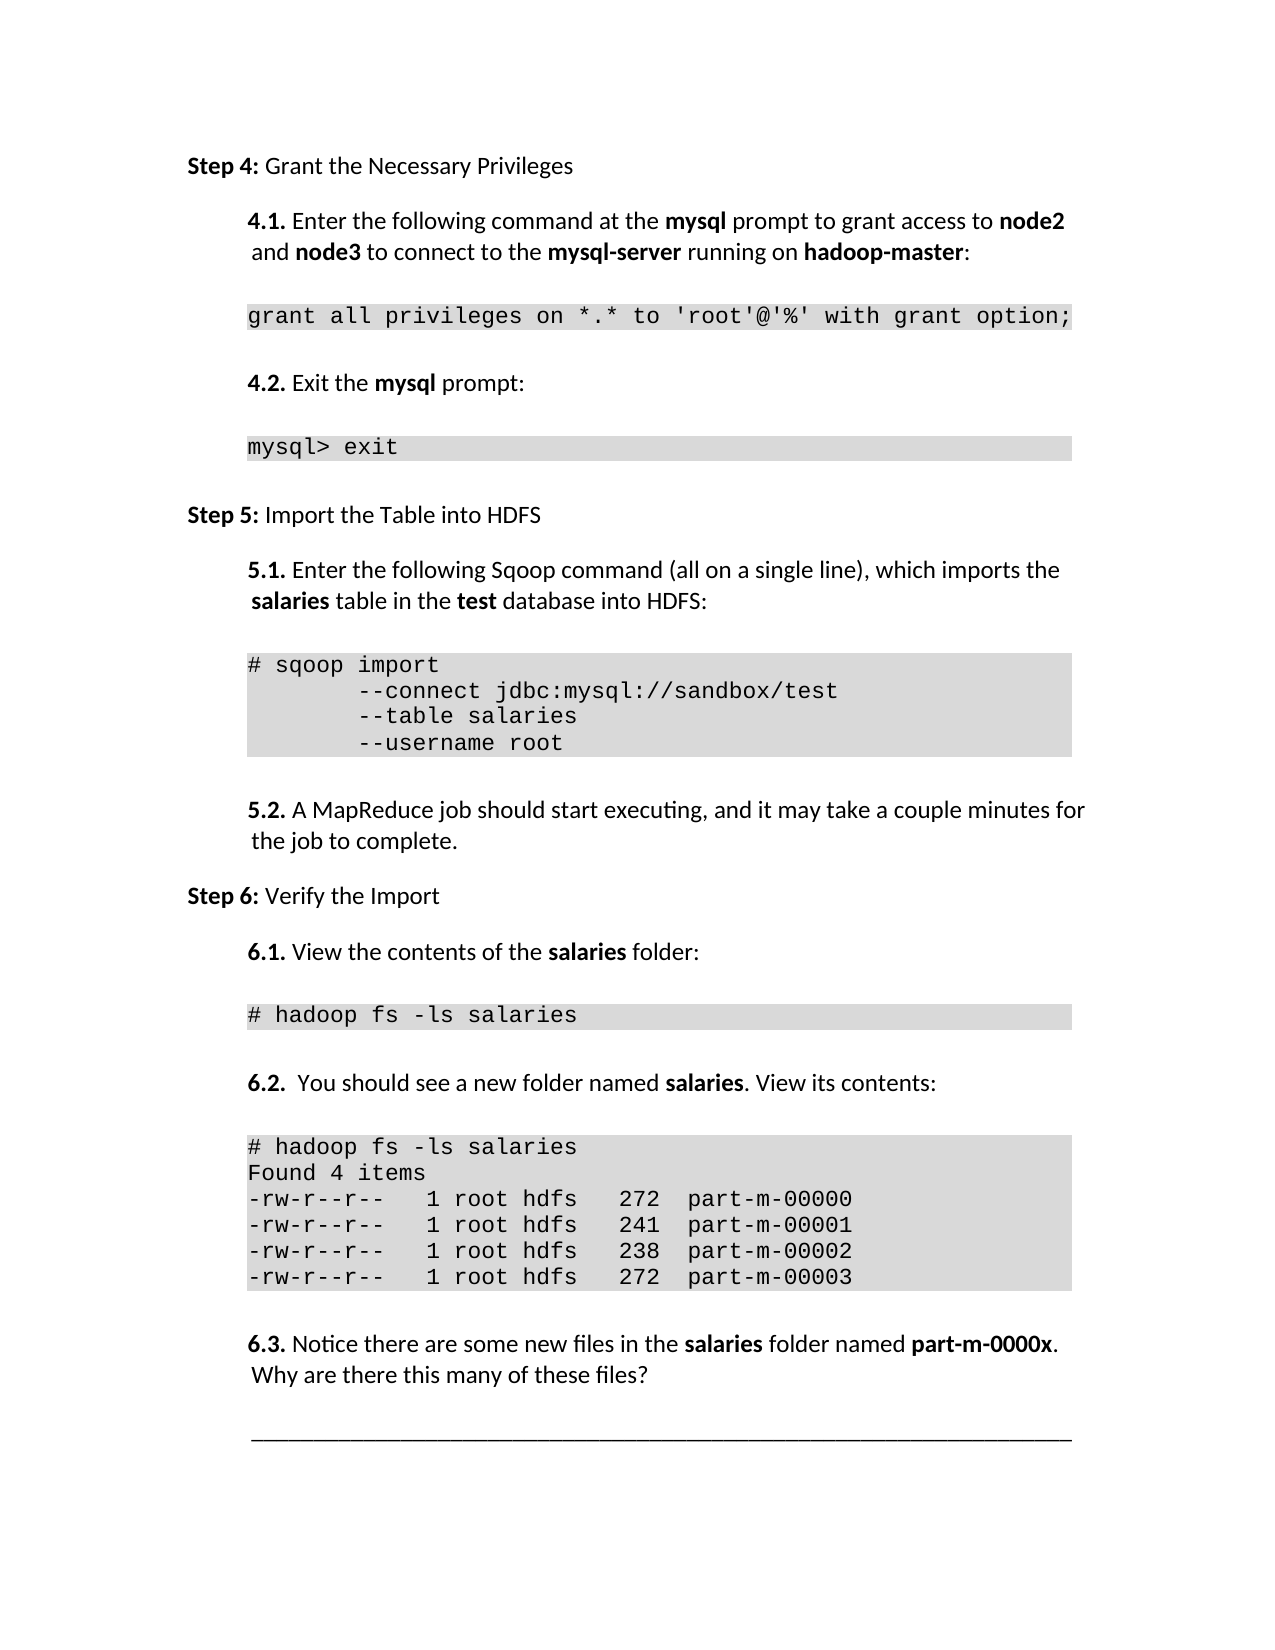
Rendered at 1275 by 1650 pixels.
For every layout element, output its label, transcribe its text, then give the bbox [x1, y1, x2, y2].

text -rw-r--r-- 1 root hdfs 272 part-m-00000 [247, 1187, 1072, 1213]
text # hadoop fs -ls salaries [247, 1004, 1072, 1030]
text -rw-r--r-- 1 root hdfs 238 part-m-00002 [247, 1239, 1072, 1265]
text -rw-r--r-- 1 root hdfs 272 part-m-00003 [247, 1265, 1072, 1291]
list Exit the mysql prompt: [247, 367, 1087, 398]
text --connect jdbc:mysql://sandbox/test [247, 679, 1072, 705]
list Enter the following command at the mysql prompt to grant access to node2 and node3 to connect to the mysql-server running on hadoop-master: [247, 206, 1087, 267]
list Enter the following Sqoop command (all on a single line), which imports the salaries table in the test database into HDFS: [247, 554, 1087, 616]
text --table salaries [247, 705, 1072, 731]
text # sqoop import [247, 653, 1072, 679]
text __________________________________________________________________ [251, 1414, 1087, 1445]
list You should see a new folder named salaries. View its contents: [247, 1067, 1087, 1098]
list A MapReduce job should start executing, and it may take a couple minutes for the job to complete. [247, 794, 1087, 855]
list Notice there are some new files in the salaries folder named part-m-0000x. Why are there this many of these files? [247, 1328, 1087, 1389]
list Import the Table into HDFS [187, 499, 1087, 529]
text mysql> exit [247, 436, 1072, 461]
text # hadoop fs -ls salaries [247, 1135, 1072, 1161]
list Verify the Import [187, 880, 1087, 911]
list View the contents of the salaries folder: [247, 936, 1087, 966]
text grant all privileges on *.* to 'root'@'%' with grant option; [247, 304, 1072, 330]
text -rw-r--r-- 1 root hdfs 241 part-m-00001 [247, 1213, 1072, 1239]
text Found 4 items [247, 1161, 1072, 1187]
list Grant the Necessary Privileges [187, 150, 1087, 181]
text --username root [247, 731, 1072, 757]
